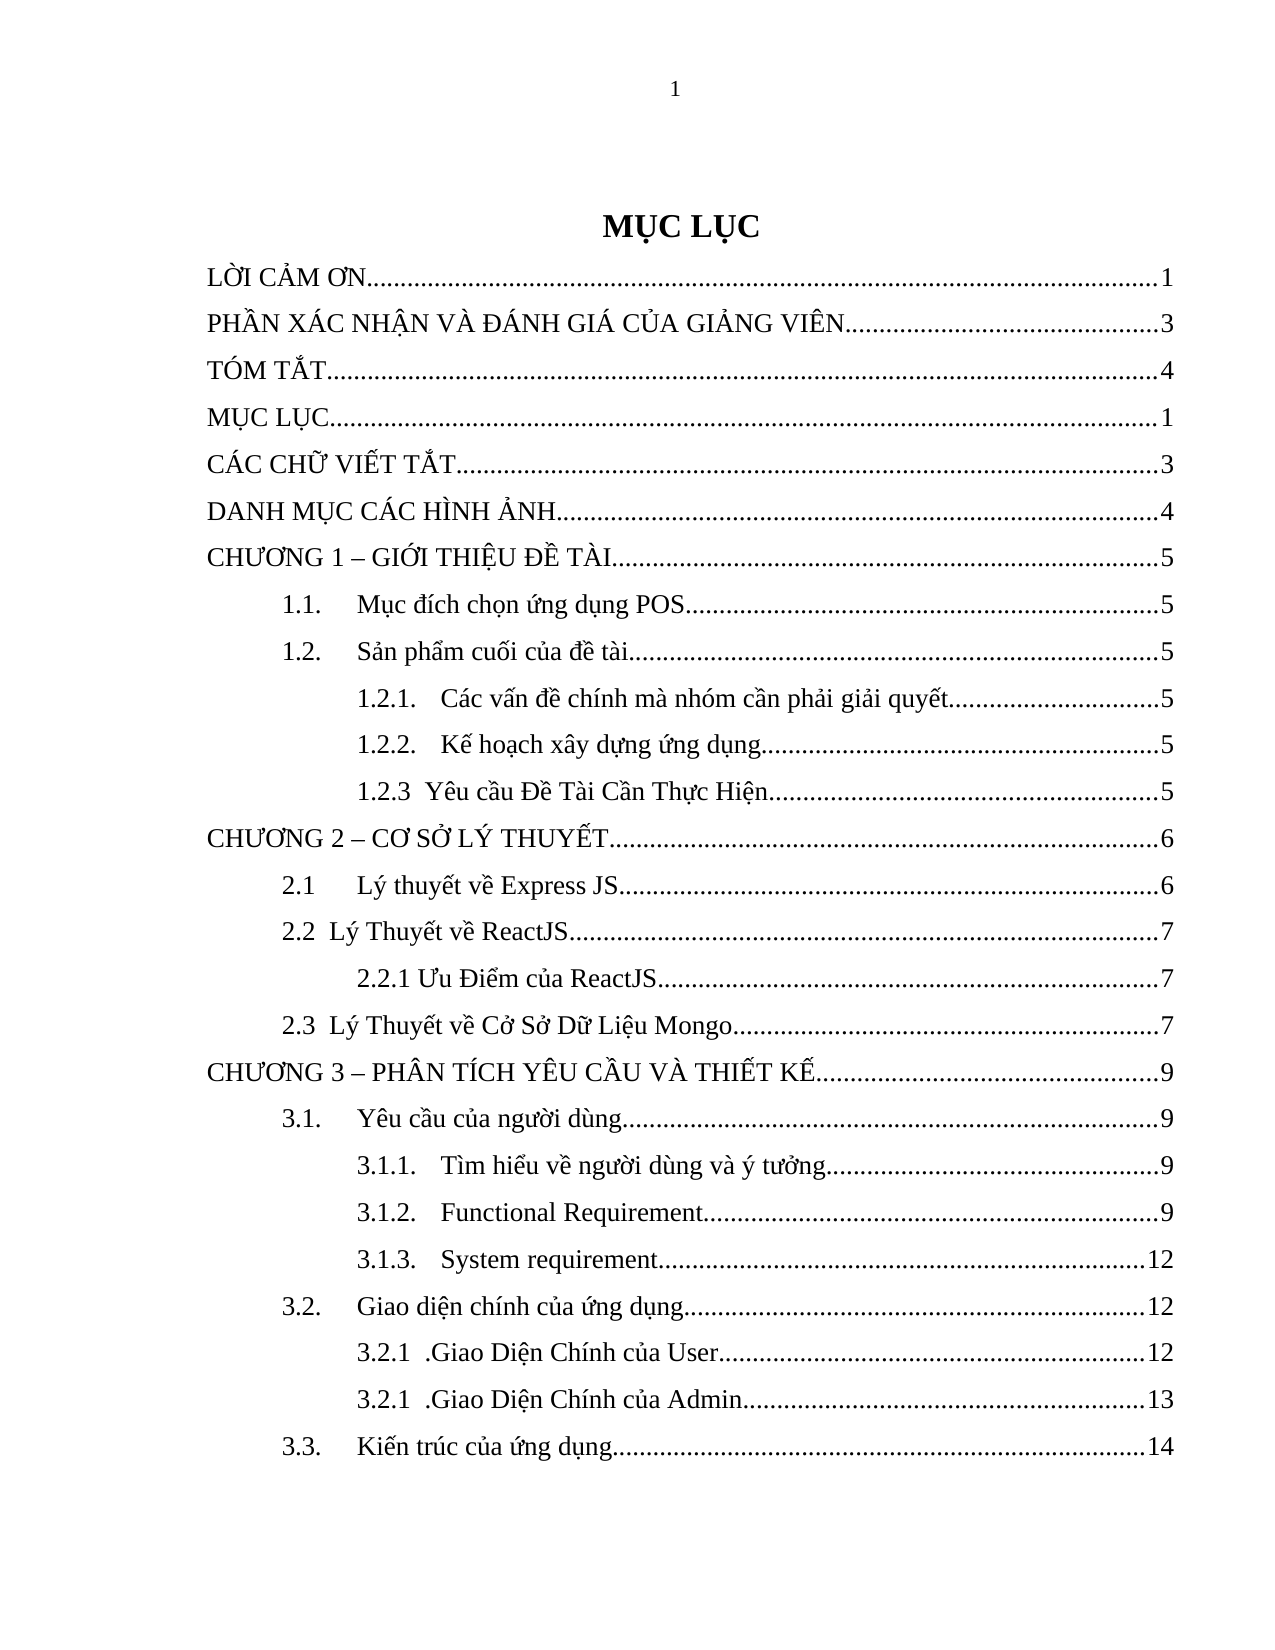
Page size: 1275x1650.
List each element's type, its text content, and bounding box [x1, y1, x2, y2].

subtitle MỤC LỤC [392, 207, 971, 245]
